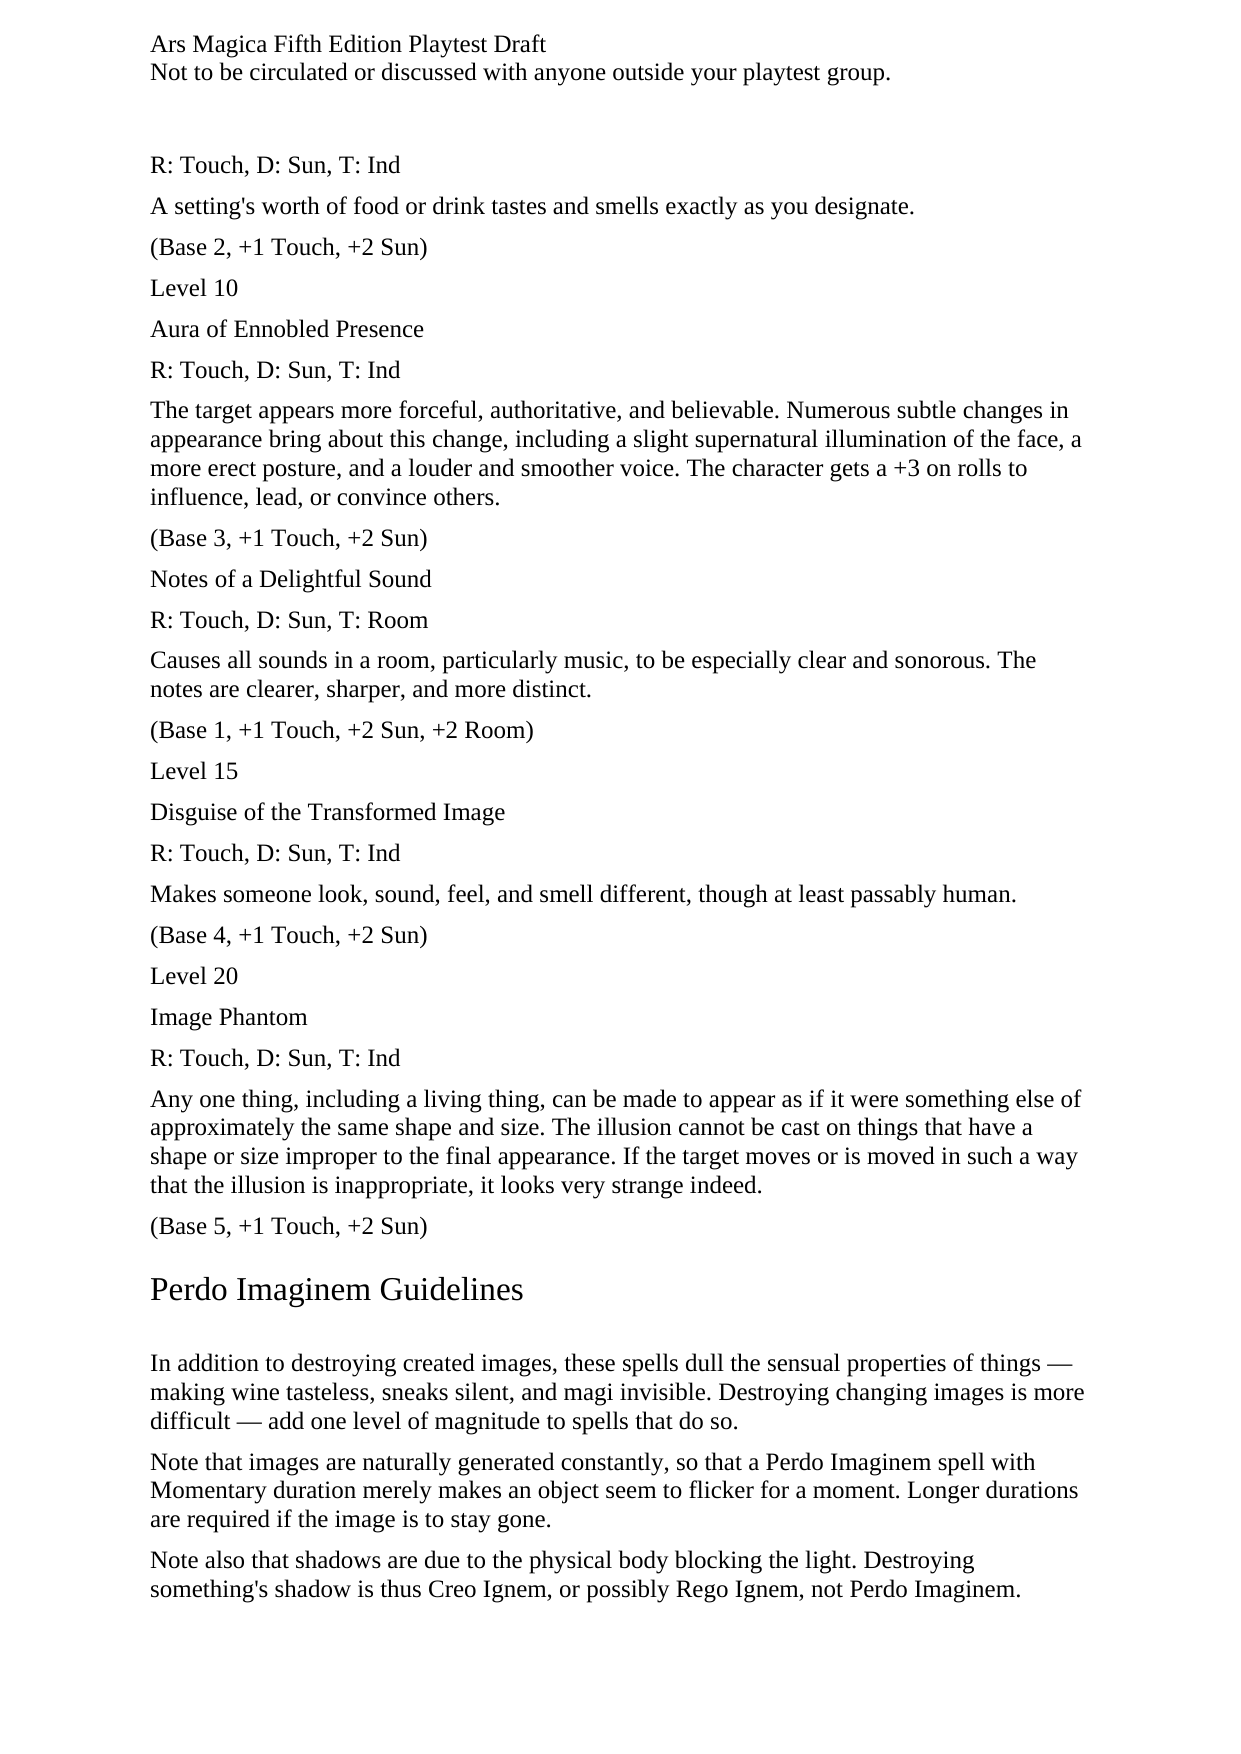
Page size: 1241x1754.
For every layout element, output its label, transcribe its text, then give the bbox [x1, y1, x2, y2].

text R: Touch, D: Sun, T: Ind [150, 1043, 1090, 1072]
text R: Touch, D: Sun, T: Ind [150, 838, 1090, 867]
text (Base 3, +1 Touch, +2 Sun) [150, 523, 1090, 552]
text Aura of Ennobled Presence [150, 314, 1090, 342]
text Disguise of the Transformed Image [150, 797, 1090, 826]
text Level 15 [150, 756, 1090, 785]
text Level 10 [150, 273, 1090, 302]
text Level 20 [150, 961, 1090, 990]
text R: Touch, D: Sun, T: Room [150, 605, 1090, 633]
text (Base 1, +1 Touch, +2 Sun, +2 Room) [150, 715, 1090, 744]
text R: Touch, D: Sun, T: Ind [150, 355, 1090, 383]
text (Base 5, +1 Touch, +2 Sun) [150, 1211, 1090, 1240]
text (Base 4, +1 Touch, +2 Sun) [150, 920, 1090, 949]
text Any one thing, including a living thing, can be made to appear as if it were something else of approximately the same shape and size. The illusion cannot be cast on things that have a shape or size improper to the final appearance. If the target moves or is moved in such a way that the illusion is inappropriate, it looks very strange indeed. [150, 1084, 1090, 1199]
text The target appears more forceful, authoritative, and believable. Numerous subtle changes in appearance bring about this change, including a slight supernatural illumination of the face, a more erect posture, and a louder and smoother voice. The character gets a +3 on rolls to influence, lead, or convince others. [150, 396, 1090, 511]
text Causes all sounds in a room, particularly music, to be especially clear and sonorous. The notes are clearer, sharper, and more distinct. [150, 646, 1090, 703]
text R: Touch, D: Sun, T: Ind [150, 150, 1090, 179]
text Note that images are naturally generated constantly, so that a Perdo Imaginem spell with Momentary duration merely makes an object seem to flicker for a moment. Longer durations are required if the image is to stay gone. [150, 1447, 1090, 1533]
text Image Phantom [150, 1002, 1090, 1031]
text Perdo Imaginem Guidelines [150, 1269, 1090, 1307]
text (Base 2, +1 Touch, +2 Sun) [150, 232, 1090, 261]
text Makes someone look, sound, feel, and smell different, though at least passably human. [150, 879, 1090, 908]
text A setting's worth of food or drink tastes and smells exactly as you designate. [150, 191, 1090, 220]
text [150, 1545, 1090, 1603]
text In addition to destroying created images, these spells dull the sensual properties of things — making wine tasteless, sneaks silent, and magi invisible. Destroying changing images is more difficult — add one level of magnitude to spells that do so. [150, 1348, 1090, 1434]
text Notes of a Delightful Sound [150, 564, 1090, 592]
